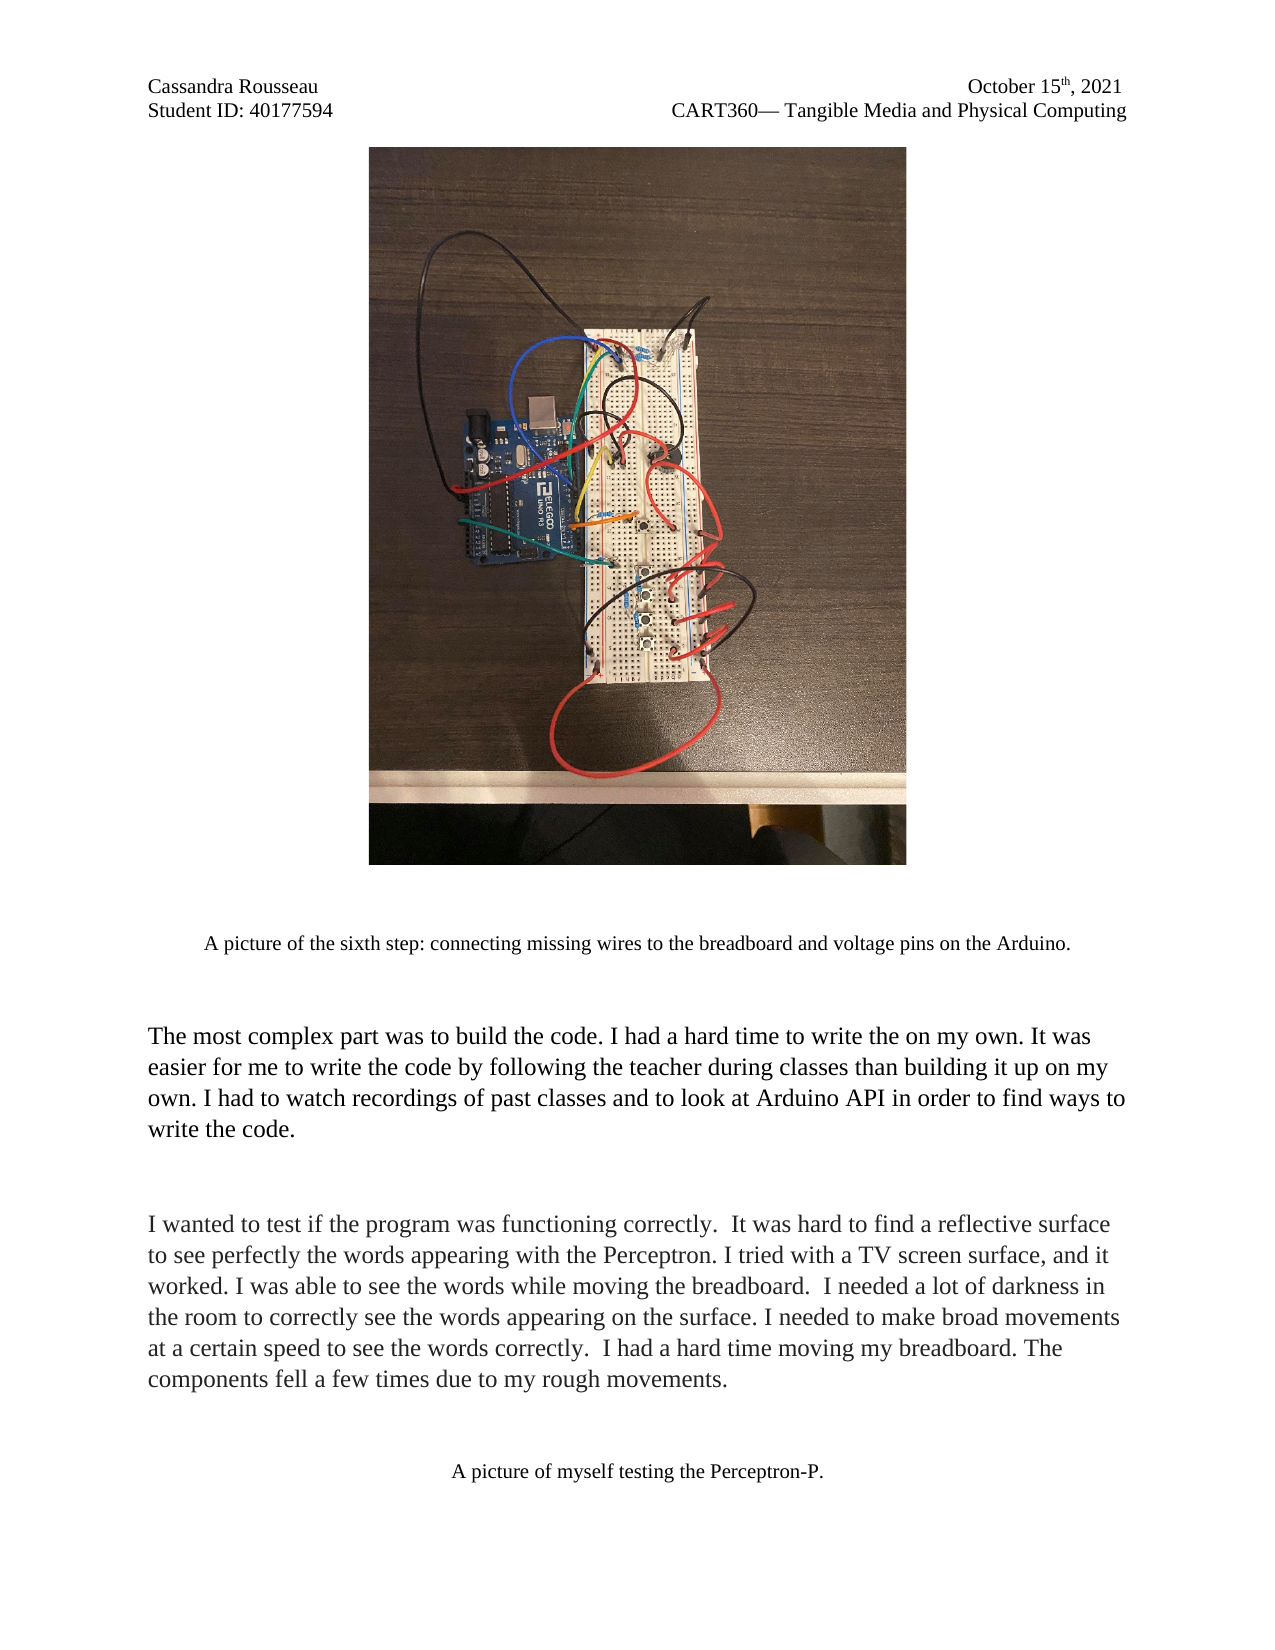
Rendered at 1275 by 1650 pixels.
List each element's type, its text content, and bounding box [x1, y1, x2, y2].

picture [368, 147, 907, 865]
text A picture of the sixth step: connecting missing wires to the breadboard and voltage pins on the Arduino. [148, 931, 1127, 955]
text I wanted to test if the program was functioning correctly. It was hard to find a reflective surface to see perfectly the words appearing with the Perceptron. I tried with a TV screen surface, and it worked. I was able to see the words while moving the breadboard. I needed a lot of darkness in the room to correctly see the words appearing on the surface. I needed to make broad movements at a certain speed to see the words correctly. I had a hard time moving my breadboard. The components fell a few times due to my rough movements. [148, 1209, 1127, 1393]
text A picture of myself testing the Perceptron-P. [148, 1459, 1127, 1483]
text The most complex part was to build the code. I had a hard time to write the on my own. It was easier for me to write the code by following the teacher during classes than building it up on my own. I had to watch recordings of past classes and to look at Arduino API in order to find ways to write the code. [148, 1021, 1127, 1143]
